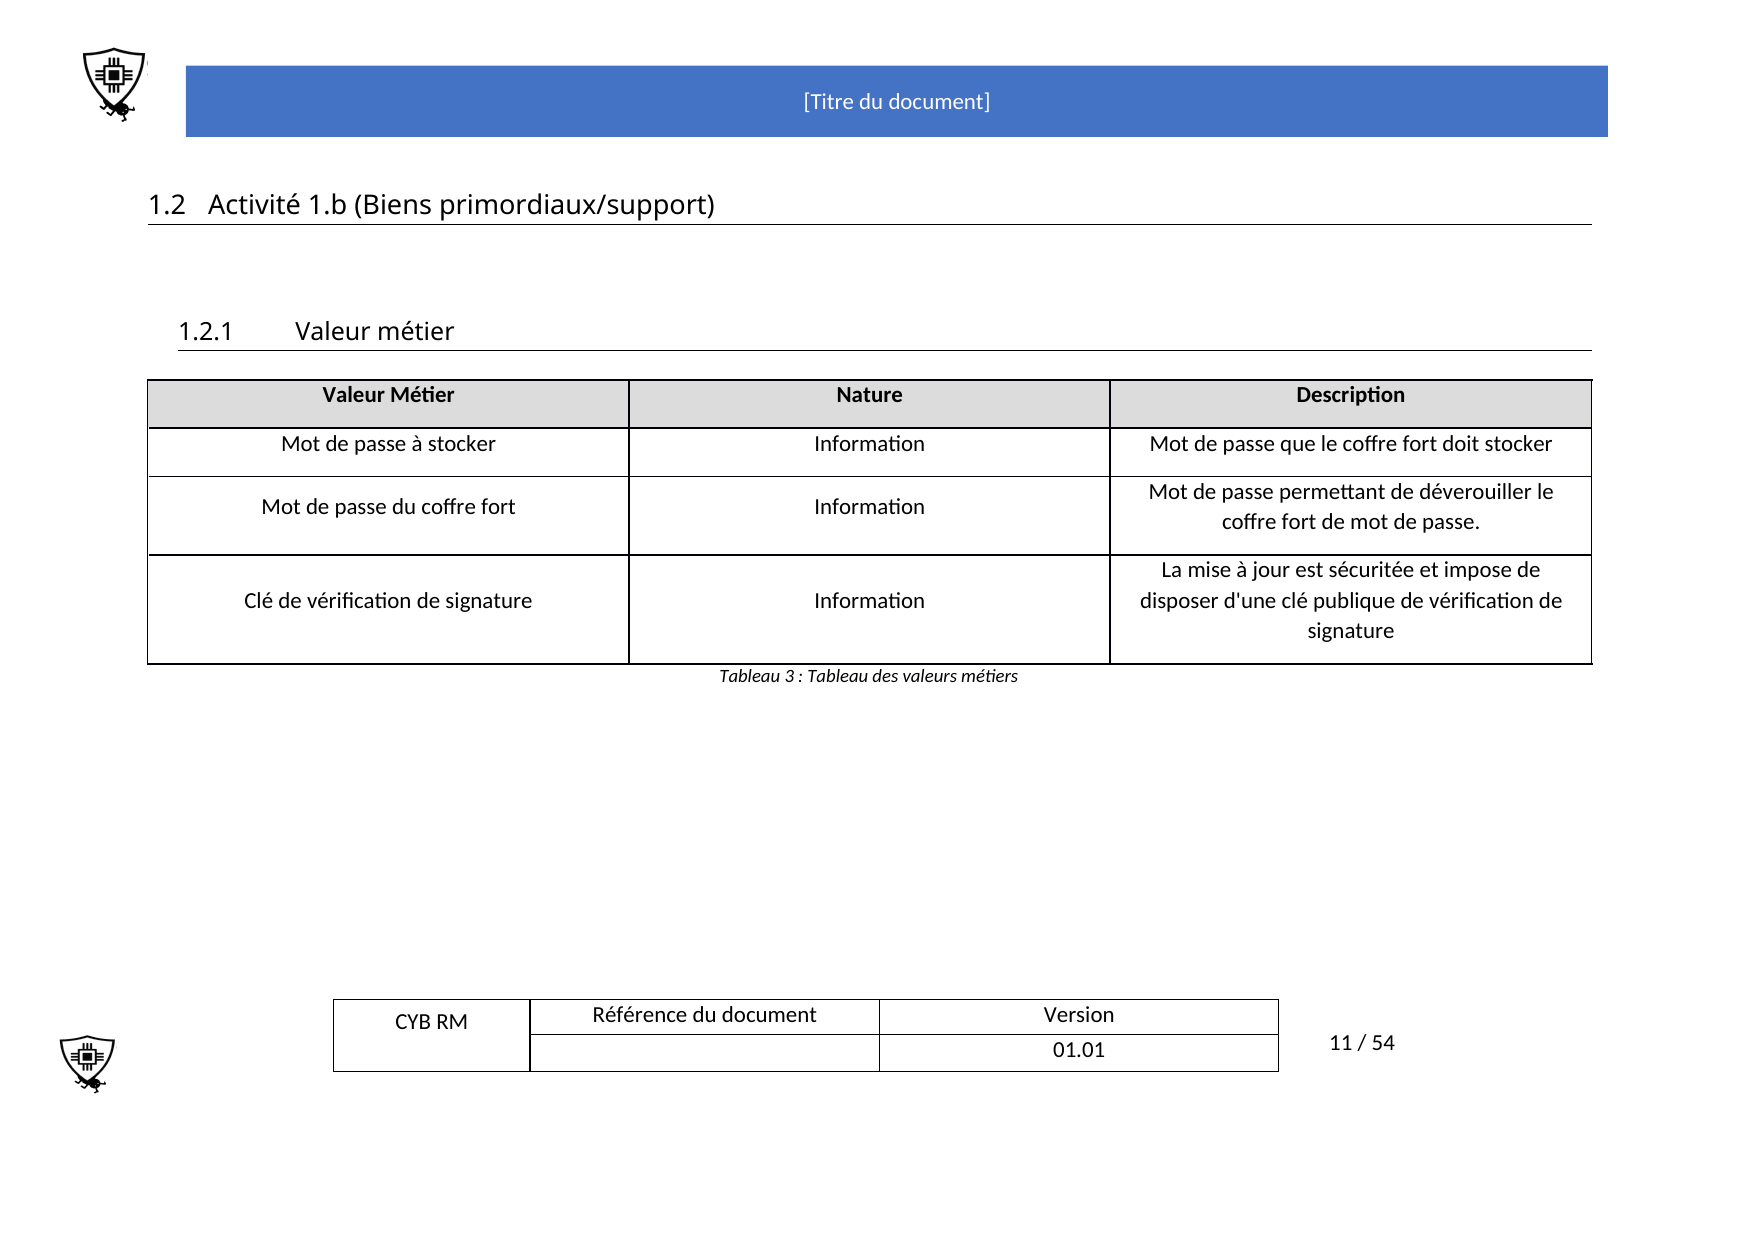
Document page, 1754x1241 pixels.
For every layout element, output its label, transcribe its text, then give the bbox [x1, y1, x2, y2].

table_cell Information [630, 477, 1109, 554]
table_header Valeur Métier [148, 381, 628, 427]
picture [59, 1034, 117, 1095]
text Tableau 3 : Tableau des valeurs métiers [148, 665, 1592, 687]
table_cell Clé de vérification de signature [148, 555, 628, 663]
table_cell Information [630, 429, 1109, 476]
subtitle Activité 1.b (Biens primordiaux/support) [148, 185, 1592, 224]
table_header Description [1111, 381, 1591, 427]
table_cell Information [630, 556, 1109, 663]
table_cell Mot de passe que le coffre fort doit stocker [1111, 429, 1591, 476]
table_header Nature [630, 381, 1109, 427]
table_cell Mot de passe permettant de déverouiller le coffre fort de mot de passe. [1111, 477, 1591, 554]
table_cell Mot de passe du coffre fort [148, 477, 628, 554]
subtitle Valeur métier [178, 314, 1592, 350]
picture [82, 46, 148, 124]
table_cell La mise à jour est sécuritée et impose de disposer d'une clé publique de vérification de signature [1111, 556, 1591, 663]
table_cell Mot de passe à stocker [148, 428, 628, 476]
